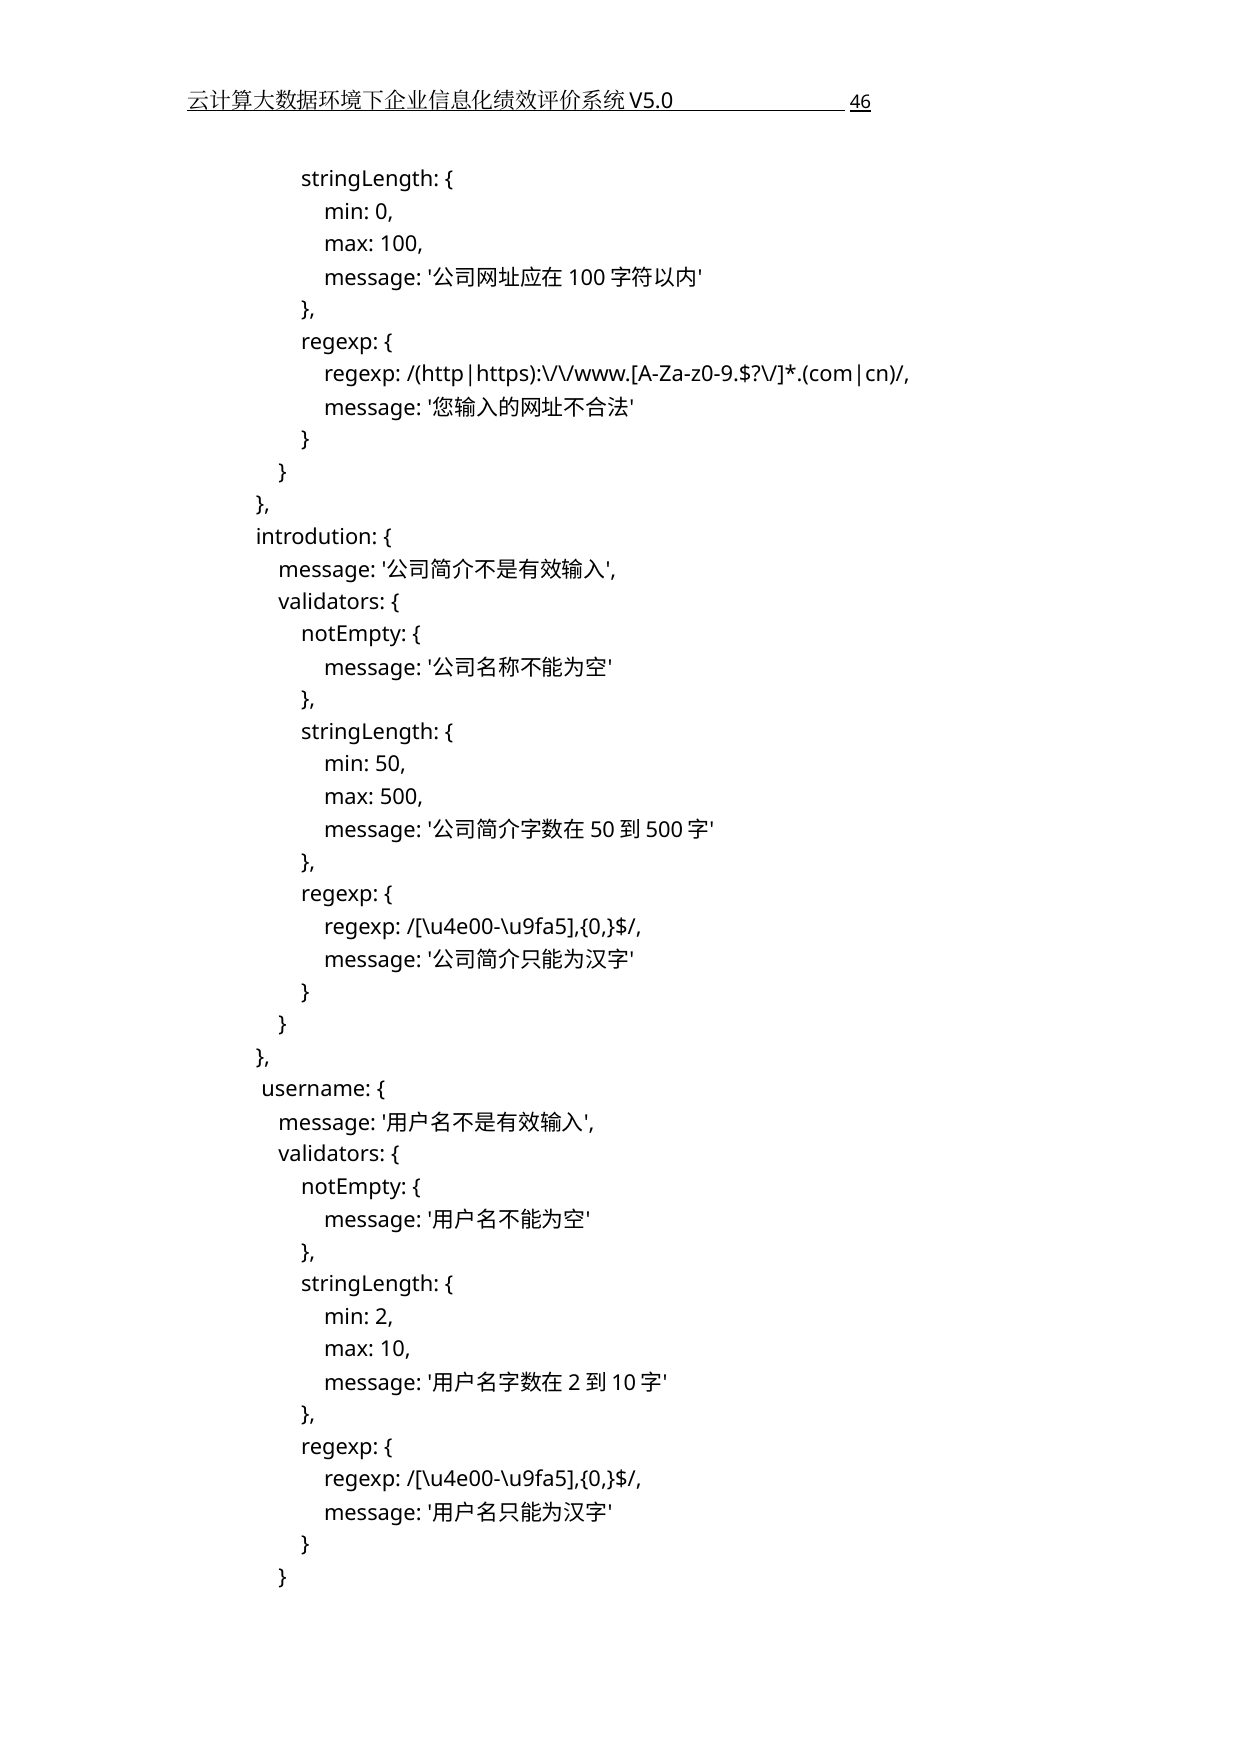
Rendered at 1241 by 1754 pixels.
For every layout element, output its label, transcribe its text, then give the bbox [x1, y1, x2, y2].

text regexp: /[\u4e00-\u9fa5],{0,}$/, [187, 909, 1053, 942]
text stringLength: { [187, 1267, 1053, 1299]
text }, [187, 1039, 1053, 1072]
text message: '用户名不能为空' [187, 1202, 1053, 1234]
text message: '用户名只能为汉字' [187, 1494, 1053, 1527]
text max: 10, [187, 1332, 1053, 1364]
text min: 0, [187, 194, 1053, 227]
text message: '公司网址应在100字符以内' [187, 259, 1053, 292]
text min: 50, [187, 747, 1053, 779]
text regexp: /[\u4e00-\u9fa5],{0,}$/, [187, 1462, 1053, 1494]
text validators: { [187, 1137, 1053, 1169]
text }, [187, 487, 1053, 519]
text }, [187, 292, 1053, 324]
text stringLength: { [187, 714, 1053, 747]
text username: { [187, 1072, 1053, 1104]
text } [187, 974, 1053, 1007]
text max: 500, [187, 779, 1053, 812]
text introdution: { [187, 519, 1053, 552]
text message: '公司简介只能为汉字' [187, 942, 1053, 974]
text notEmpty: { [187, 1169, 1053, 1202]
text message: '公司简介不是有效输入', [187, 552, 1053, 584]
text }, [187, 844, 1053, 877]
text } [187, 1007, 1053, 1039]
text message: '用户名不是有效输入', [187, 1104, 1053, 1137]
text } [187, 1527, 1053, 1559]
text min: 2, [187, 1299, 1053, 1332]
text }, [187, 682, 1053, 714]
text regexp: /(http|https):\/\/www.[A-Za-z0-9.$?\/]*.(com|cn)/, [187, 357, 1053, 389]
text } [187, 422, 1053, 454]
text } [187, 454, 1053, 487]
text }, [187, 1234, 1053, 1267]
text message: '用户名字数在2到10字' [187, 1364, 1053, 1397]
text } [187, 1559, 1053, 1592]
text validators: { [187, 584, 1053, 617]
text regexp: { [187, 877, 1053, 909]
text }, [187, 1397, 1053, 1429]
text notEmpty: { [187, 617, 1053, 649]
text max: 100, [187, 227, 1053, 259]
text message: '您输入的网址不合法' [187, 389, 1053, 422]
text message: '公司简介字数在50到500字' [187, 812, 1053, 844]
text stringLength: { [187, 162, 1053, 194]
text regexp: { [187, 1429, 1053, 1462]
text regexp: { [187, 324, 1053, 357]
text message: '公司名称不能为空' [187, 649, 1053, 682]
